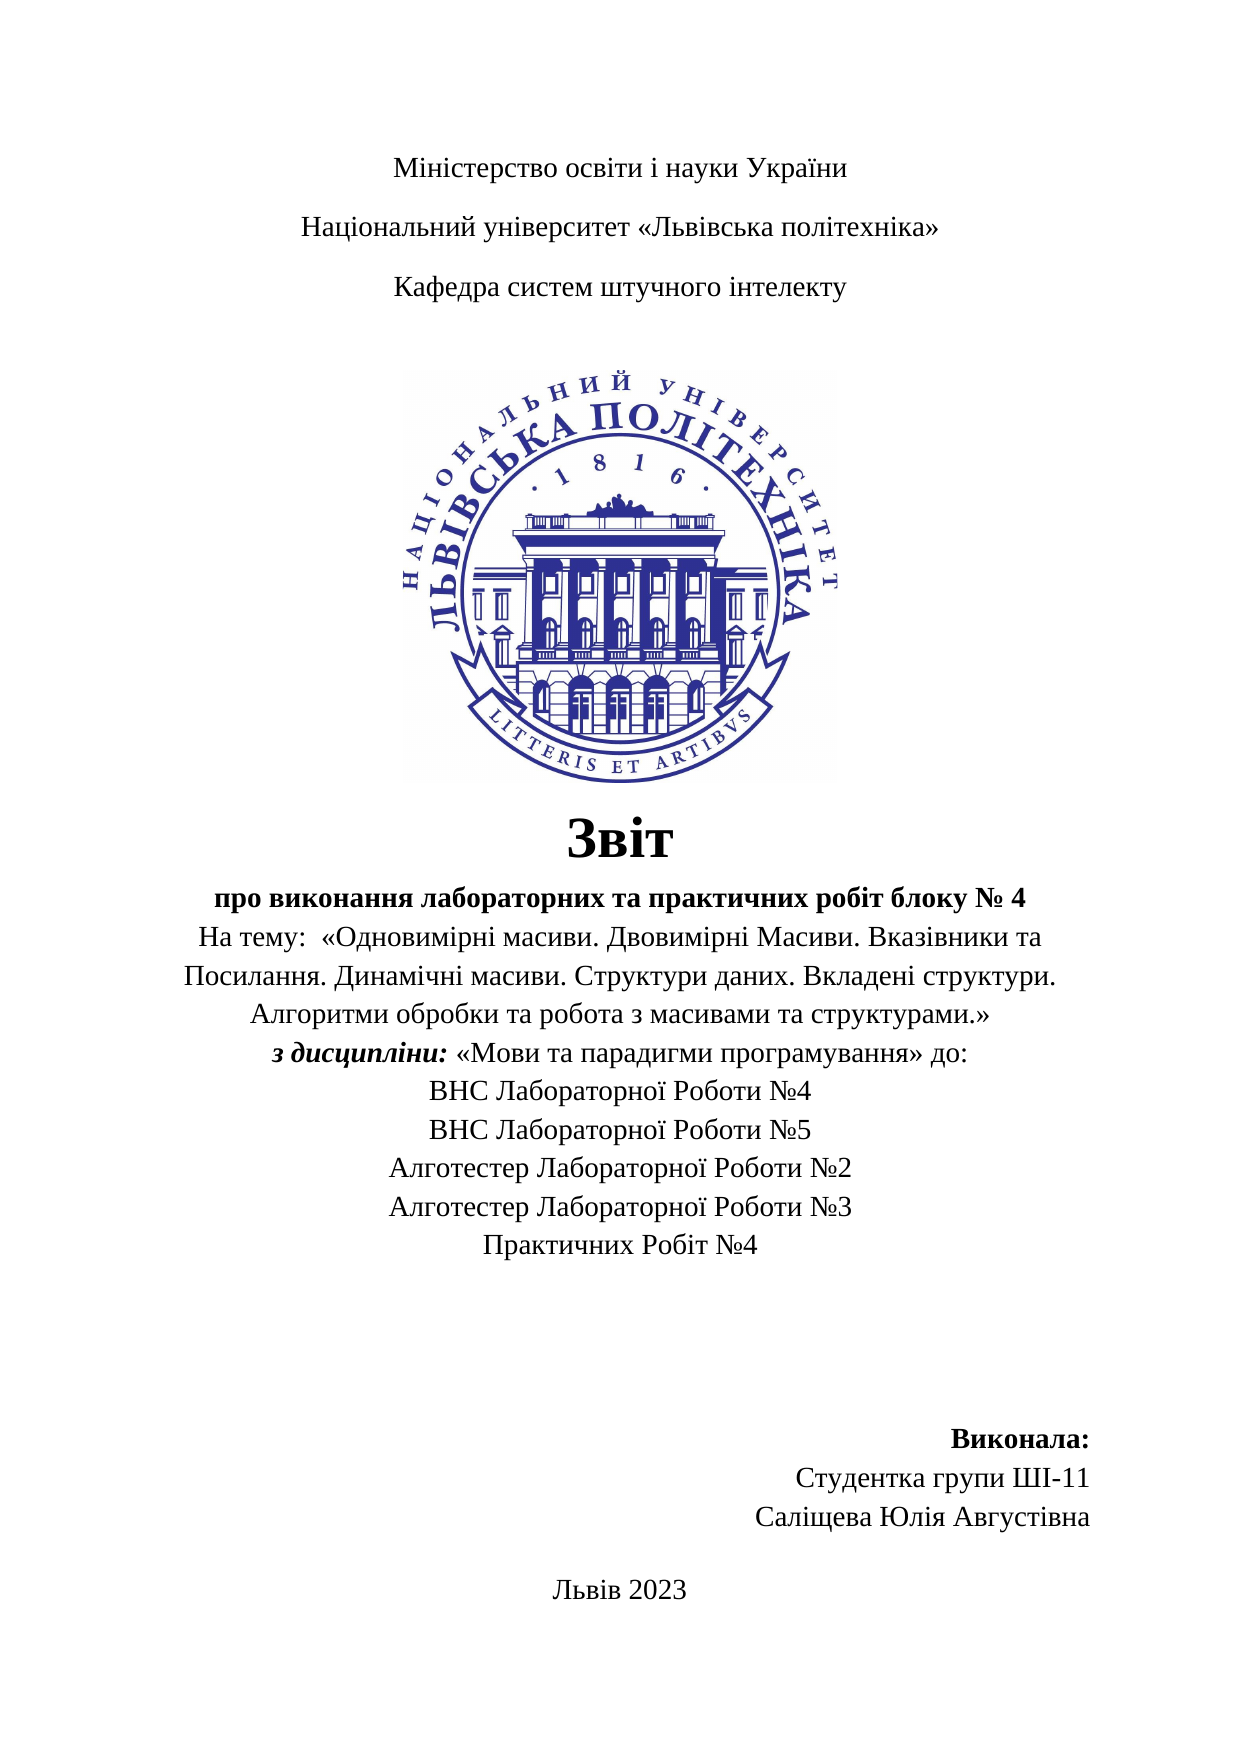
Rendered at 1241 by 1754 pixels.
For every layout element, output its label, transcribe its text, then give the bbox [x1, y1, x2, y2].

text Алготестер Лабораторної Роботи №2 [150, 1150, 1090, 1184]
text Практичних Робіт №4 [150, 1227, 1090, 1261]
text Студентка групи ШІ-11 [150, 1460, 1090, 1494]
text про виконання лабораторних та практичних робіт блоку № 4 [150, 881, 1090, 914]
text Міністерство освіти і науки України [150, 150, 1090, 183]
text Кафедра систем штучного інтелекту [150, 269, 1090, 302]
text Національний університет «Львівська політехніка» [150, 209, 1090, 243]
text з дисципліни: «Мови та парадигми програмування» до: [150, 1035, 1090, 1068]
text Виконала: [150, 1422, 1090, 1455]
text На тему: «Одновимірні масиви. Двовимірні Масиви. Вказівники та Посилання. Динамічні масиви. Структури даних. Вкладені структури. Алгоритми обробки та робота з масивами та структурами.» [150, 919, 1090, 1030]
text Саліщева Юлія Августівна [150, 1499, 1090, 1532]
text Алготестер Лабораторної Роботи №3 [150, 1189, 1090, 1222]
text ВНС Лабораторної Роботи №5 [150, 1112, 1090, 1145]
text ВНС Лабораторної Роботи №4 [150, 1073, 1090, 1107]
text Звіт [150, 803, 1090, 871]
